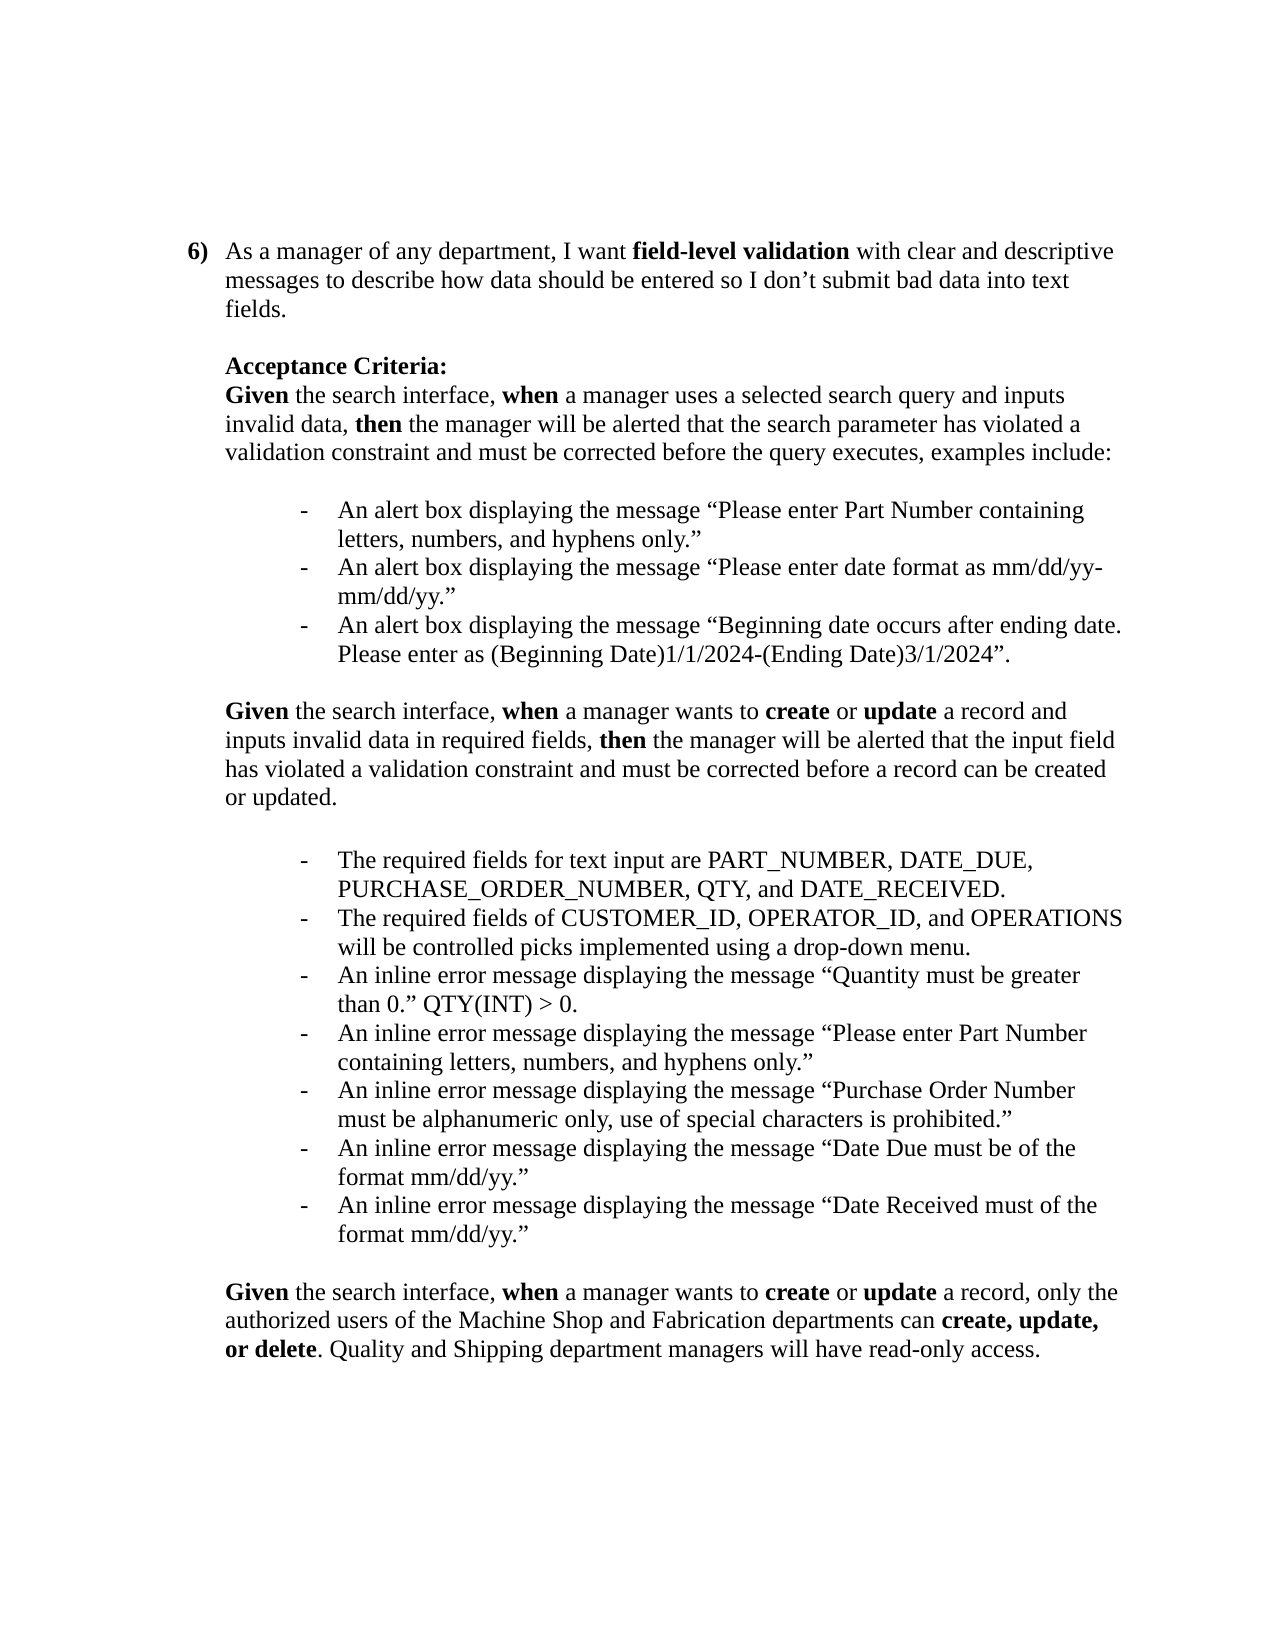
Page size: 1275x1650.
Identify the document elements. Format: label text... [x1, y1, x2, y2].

list An alert box displaying the message “Please enter date format as mm/dd/yy-mm/dd/yy.” [300, 552, 1125, 610]
list The required fields of CUSTOMER_ID, OPERATOR_ID, and OPERATIONS will be controlled picks implemented using a drop-down menu. [300, 903, 1125, 960]
list As a manager of any department, I want field-level validation with clear and descriptive messages to describe how data should be entered so I don’t submit bad data into text fields. [187, 236, 1125, 322]
text Given the search interface, when a manager uses a selected search query and inputs invalid data, then the manager will be alerted that the search parameter has violated a validation constraint and must be corrected before the query executes, examples include: [225, 380, 1125, 466]
text Given the search interface, when a manager wants to create or update a record, only the authorized users of the Machine Shop and Fabrication departments can create, update, or delete. Quality and Shipping department managers will have read-only access. [225, 1277, 1125, 1363]
list An inline error message displaying the message “Purchase Order Number must be alphanumeric only, use of special characters is prohibited.” [300, 1075, 1125, 1133]
list An alert box displaying the message “Please enter Part Number containing letters, numbers, and hyphens only.” [300, 495, 1125, 552]
list An inline error message displaying the message “Quantity must be greater than 0.” QTY(INT) > 0. [300, 960, 1125, 1018]
list An inline error message displaying the message “Please enter Part Number containing letters, numbers, and hyphens only.” [300, 1018, 1125, 1075]
list An inline error message displaying the message “Date Due must be of the format mm/dd/yy.” [300, 1133, 1125, 1190]
text Given the search interface, when a manager wants to create or update a record and inputs invalid data in required fields, then the manager will be alerted that the input field has violated a validation constraint and must be corrected before a record can be created or updated. [225, 696, 1125, 811]
list The required fields for text input are PART_NUMBER, DATE_DUE, PURCHASE_ORDER_NUMBER, QTY, and DATE_RECEIVED. [300, 845, 1125, 903]
list An alert box displaying the message “Beginning date occurs after ending date. Please enter as (Beginning Date)1/1/2024-(Ending Date)3/1/2024”. [300, 610, 1125, 667]
list An inline error message displaying the message “Date Received must of the format mm/dd/yy.” [300, 1190, 1125, 1248]
text Acceptance Criteria: [225, 351, 1125, 380]
